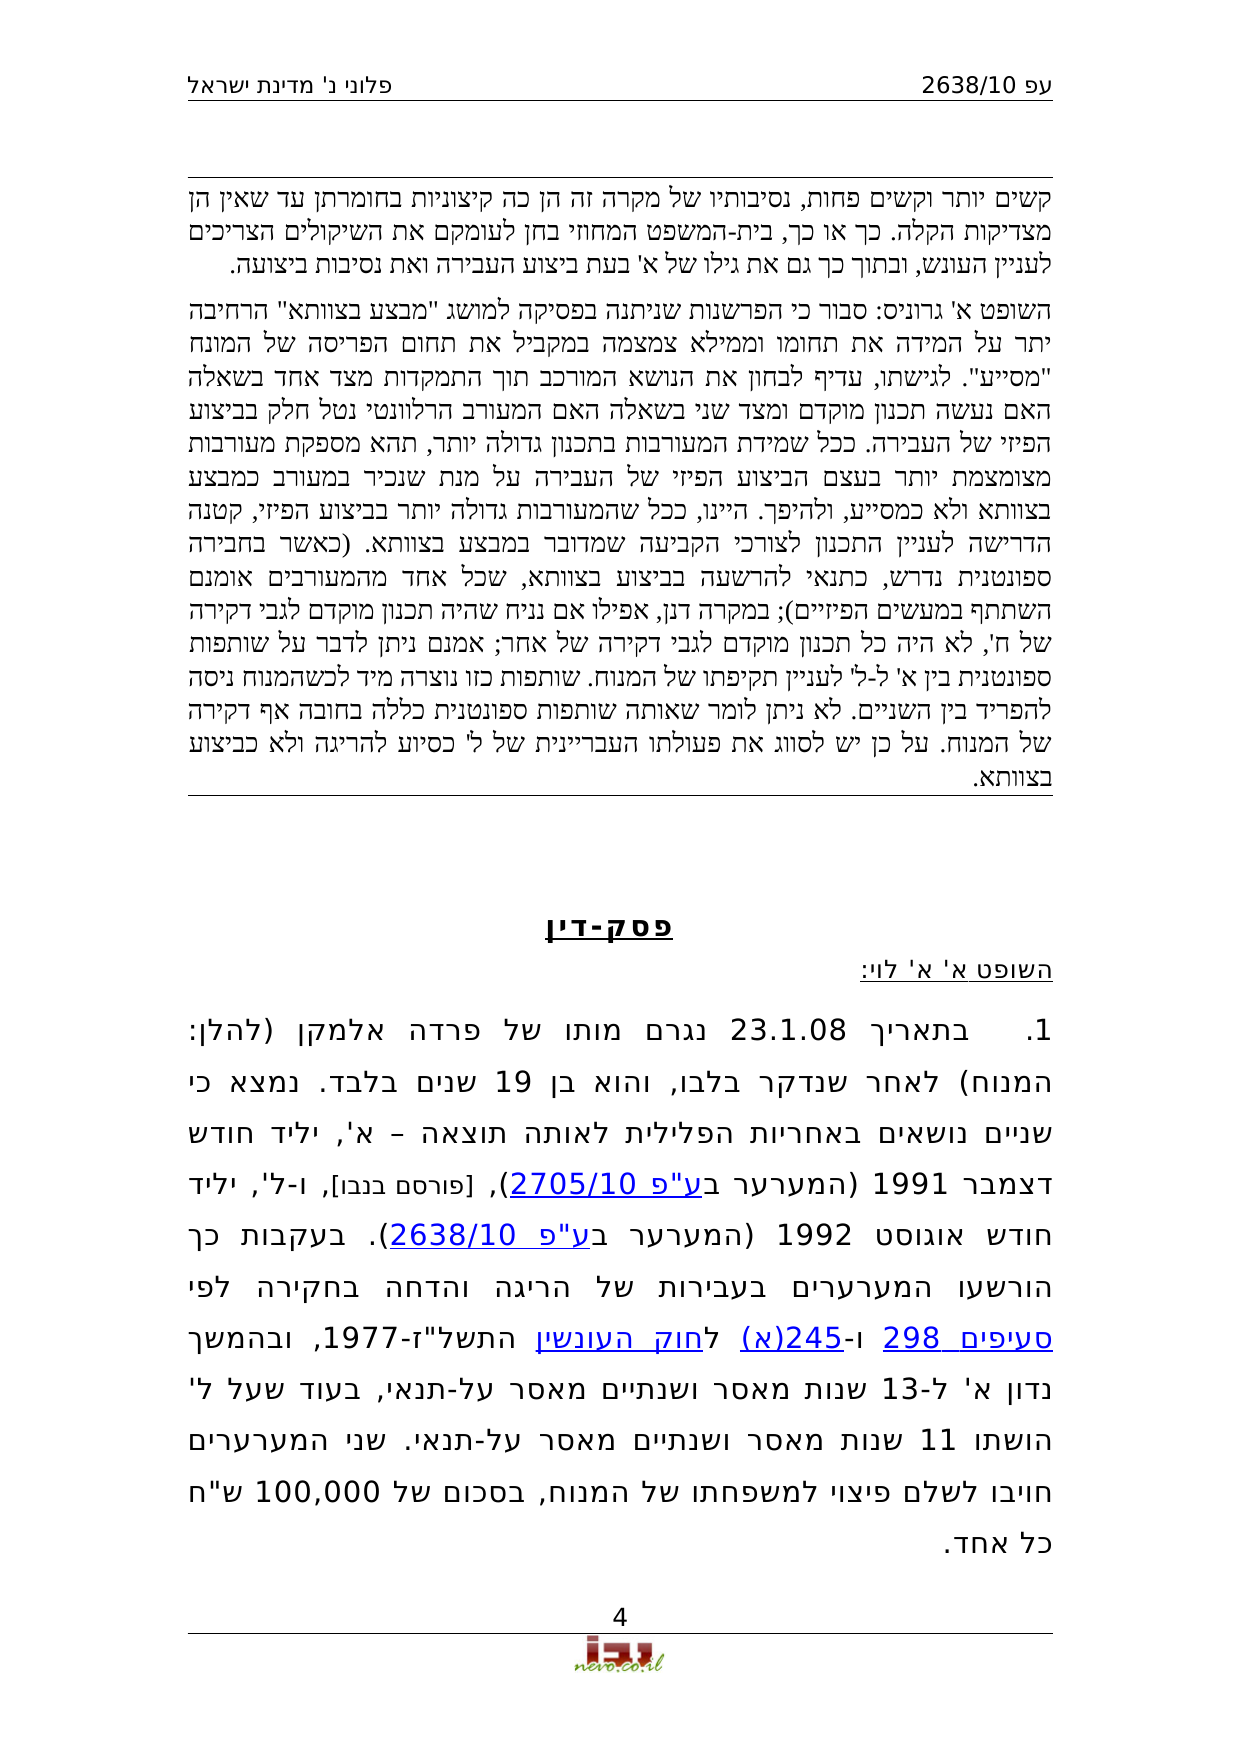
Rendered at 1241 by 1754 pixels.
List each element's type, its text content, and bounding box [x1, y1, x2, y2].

table_header פסק-דין [165, 909, 1053, 955]
picture [574, 1635, 666, 1673]
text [187, 178, 1053, 280]
text השופט א' גרוניס: סבור כי הפרשנות שניתנה בפסיקה למושג "מבצע בצוותא" הרחיבה יתר על המידה את תחומו וממילא צמצמה במקביל את תחום הפריסה של המונח "מסייע". לגישתו, עדיף לבחון את הנושא המורכב תוך התמקדות מצד אחד בשאלה האם נעשה תכנון מוקדם ומצד שני בשאלה האם המעורב הרלוונטי נטל חלק בביצוע הפיזי של העבירה. ככל שמידת המעורבות בתכנון גדולה יותר, תהא מספקת מעורבות מצומצמת יותר בעצם הביצוע הפיזי של העבירה על מנת שנכיר במעורב כמבצע בצוותא ולא כמסייע, ולהיפך. היינו, ככל שהמעורבות גדולה יותר בביצוע הפיזי, קטנה הדרישה לעניין התכנון לצורכי הקביעה שמדובר במבצע בצוותא. (כאשר בחבירה ספונטנית נדרש, כתנאי להרשעה בביצוע בצוותא, שכל אחד מהמעורבים אומנם השתתף במעשים הפיזיים); במקרה דנן, אפילו אם נניח שהיה תכנון מוקדם לגבי דקירה של ח', לא היה כל תכנון מוקדם לגבי דקירה של אחר; אמנם ניתן לדבר על שותפות ספונטנית בין א' ל-ל' לעניין תקיפתו של המנוח. שותפות כזו נוצרה מיד לכשהמנוח ניסה להפריד בין השניים. לא ניתן לומר שאותה שותפות ספונטנית כללה בחובה אף דקירה של המנוח. על כן יש לסווג את פעולתו העבריינית של ל' כסיוע להריגה ולא כביצוע בצוותא. [187, 290, 1053, 796]
text השופט א' א' לוי: [187, 955, 1053, 984]
text 1. בתאריך 23.1.08 נגרם מותו של פרדה אלמקן (להלן: המנוח) לאחר שנדקר בלבו, והוא בן 19 שנים בלבד. נמצא כי שניים נושאים באחריות הפלילית לאותה תוצאה – א', יליד חודש דצמבר 1991 (המערער בע"פ 2705/10), [פורסם בנבו], ו-ל', יליד חודש אוגוסט 1992 (המערער בע"פ 2638/10). בעקבות כך הורשעו המערערים בעבירות של הריגה והדחה בחקירה לפי סעיפים 298 ו-245(א) לחוק העונשין התשל"ז-1977, ובהמשך נדון א' ל-13 שנות מאסר ושנתיים מאסר על-תנאי, בעוד שעל ל' הושתו 11 שנות מאסר ושנתיים מאסר על-תנאי. שני המערערים חויבו לשלם פיצוי למשפחתו של המנוח, בסכום של 100,000 ש"ח כל אחד. [187, 1013, 1053, 1560]
